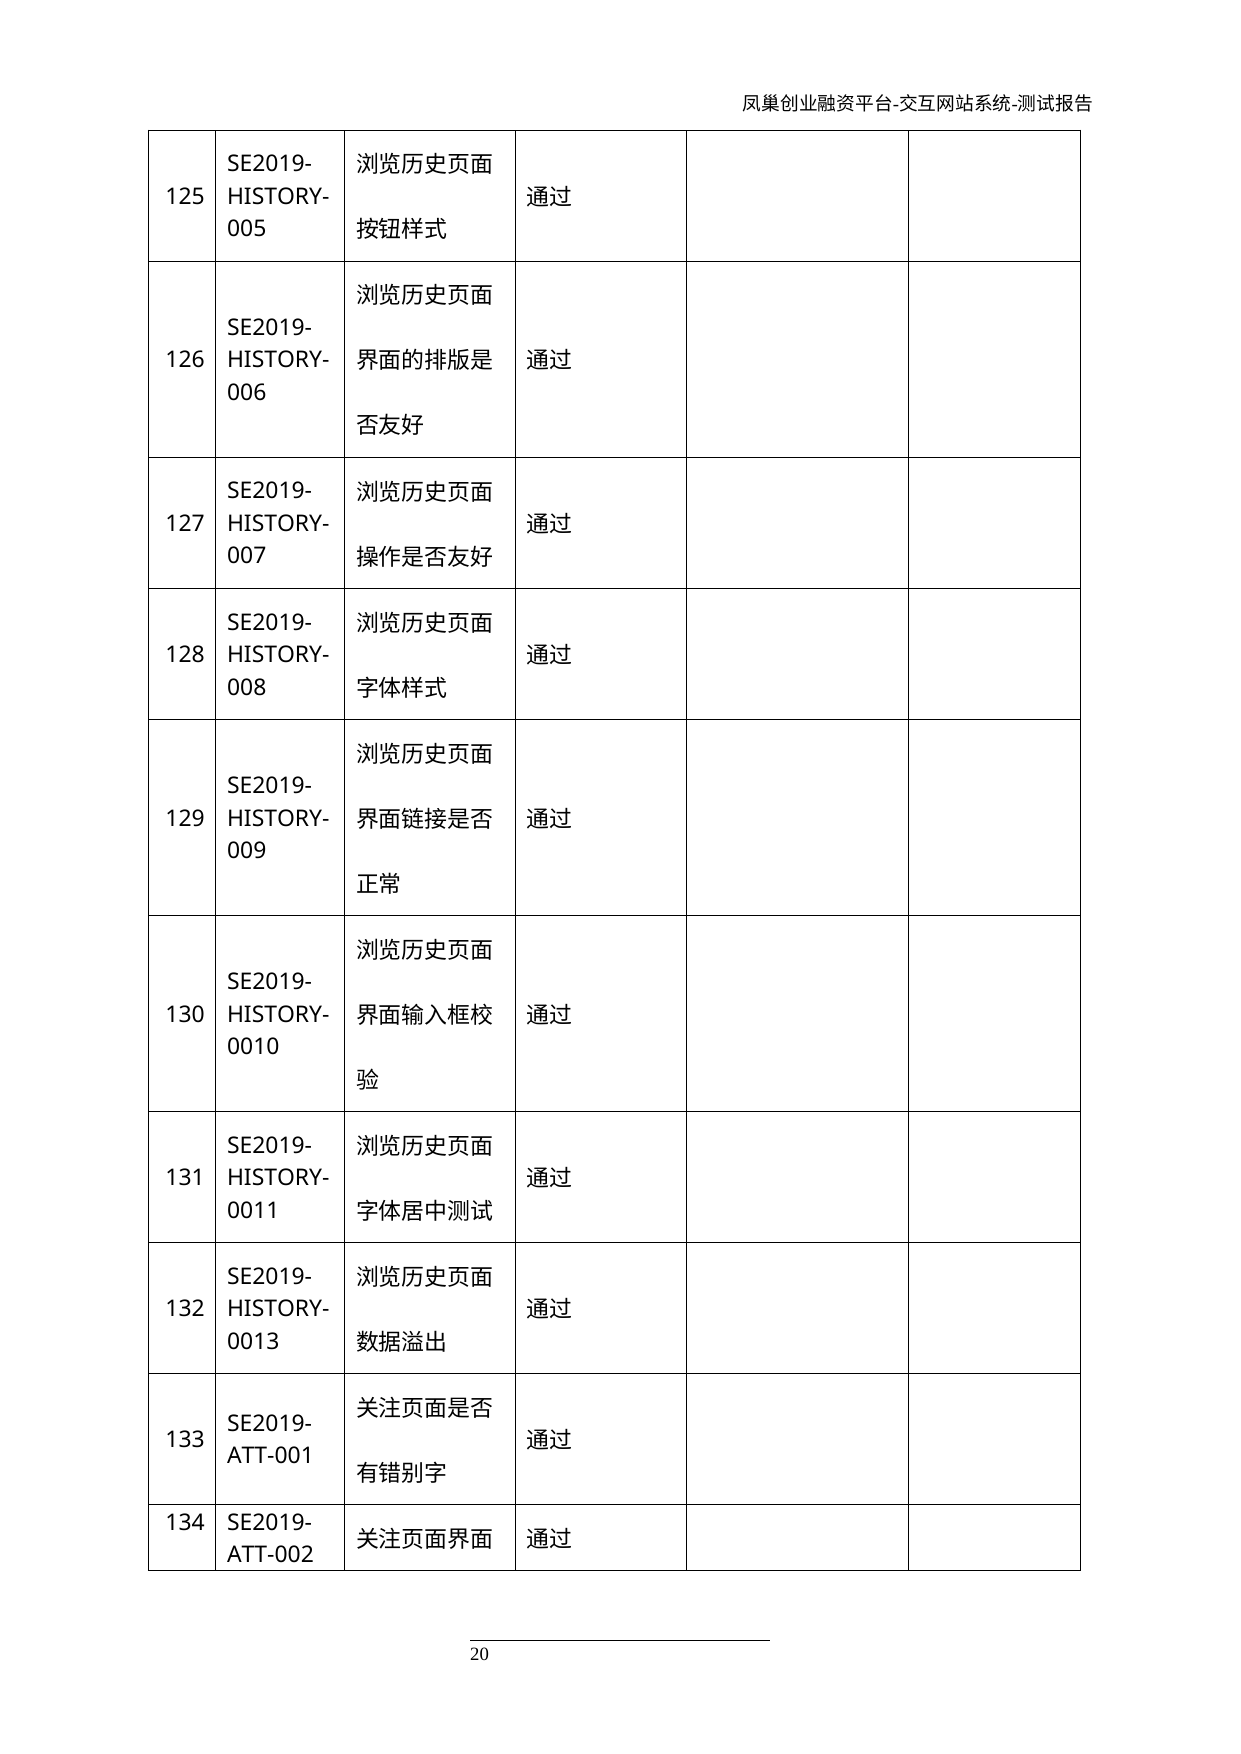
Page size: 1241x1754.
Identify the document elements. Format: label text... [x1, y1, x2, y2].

table_cell 133 [149, 1374, 215, 1504]
table_cell SE2019-ATT-002 [216, 1505, 344, 1570]
table_cell 通过 [516, 458, 686, 588]
table_cell [687, 262, 908, 457]
table_cell [687, 916, 908, 1111]
table_cell [687, 720, 908, 915]
table_cell SE2019-HISTORY-007 [216, 458, 344, 588]
table_cell [687, 131, 908, 261]
table_cell [909, 1505, 1080, 1570]
table_cell SE2019-HISTORY-0011 [216, 1112, 344, 1242]
table_cell SE2019-HISTORY-0013 [216, 1243, 344, 1373]
table_cell 128 [149, 589, 215, 719]
table_cell 132 [149, 1243, 215, 1373]
table_cell [687, 1505, 908, 1570]
table_cell 通过 [516, 589, 686, 719]
table_cell 浏览历史页面界面链接是否正常 [345, 720, 515, 915]
table_cell [909, 131, 1080, 261]
table_cell 127 [149, 458, 215, 588]
table_cell 134 [149, 1505, 215, 1570]
table_cell [909, 458, 1080, 588]
table_cell 浏览历史页面操作是否友好 [345, 458, 515, 588]
table_cell 浏览历史页面字体样式 [345, 589, 515, 719]
table_cell 通过 [516, 1505, 686, 1570]
table_cell 125 [149, 131, 215, 261]
table_cell 通过 [516, 262, 686, 457]
table_cell [909, 589, 1080, 719]
table_cell [909, 1112, 1080, 1242]
table_cell 通过 [516, 131, 686, 261]
table_cell 通过 [516, 1374, 686, 1504]
table_cell 通过 [516, 1112, 686, 1242]
table_cell 关注页面是否有错别字 [345, 1374, 515, 1504]
table_cell [687, 1374, 908, 1504]
table_cell SE2019-HISTORY-009 [216, 720, 344, 915]
table_cell SE2019-HISTORY-006 [216, 262, 344, 457]
table_cell SE2019-ATT-001 [216, 1374, 344, 1504]
table_cell [909, 262, 1080, 457]
table_cell 通过 [516, 720, 686, 915]
table_cell 浏览历史页面界面输入框校验 [345, 916, 515, 1111]
table_cell 浏览历史页面数据溢出 [345, 1243, 515, 1373]
table_cell [909, 720, 1080, 915]
table_cell 126 [149, 262, 215, 457]
table_cell 浏览历史页面按钮样式 [345, 131, 515, 261]
table_cell 130 [149, 916, 215, 1111]
table_cell 浏览历史页面字体居中测试 [345, 1112, 515, 1242]
table_cell SE2019-HISTORY-008 [216, 589, 344, 719]
table_cell 通过 [516, 916, 686, 1111]
table_cell [909, 1243, 1080, 1373]
table_cell 通过 [516, 1243, 686, 1373]
table_cell [687, 1112, 908, 1242]
table_cell 关注页面界面线条 [345, 1505, 515, 1570]
table_cell 129 [149, 720, 215, 915]
table_cell [909, 1374, 1080, 1504]
table_cell SE2019-HISTORY-0010 [216, 916, 344, 1111]
table_cell [909, 916, 1080, 1111]
table_cell [687, 1243, 908, 1373]
table_cell 131 [149, 1112, 215, 1242]
table_cell SE2019-HISTORY-005 [216, 131, 344, 261]
table_cell 浏览历史页面界面的排版是否友好 [345, 262, 515, 457]
table_cell [687, 458, 908, 588]
table_cell [687, 589, 908, 719]
